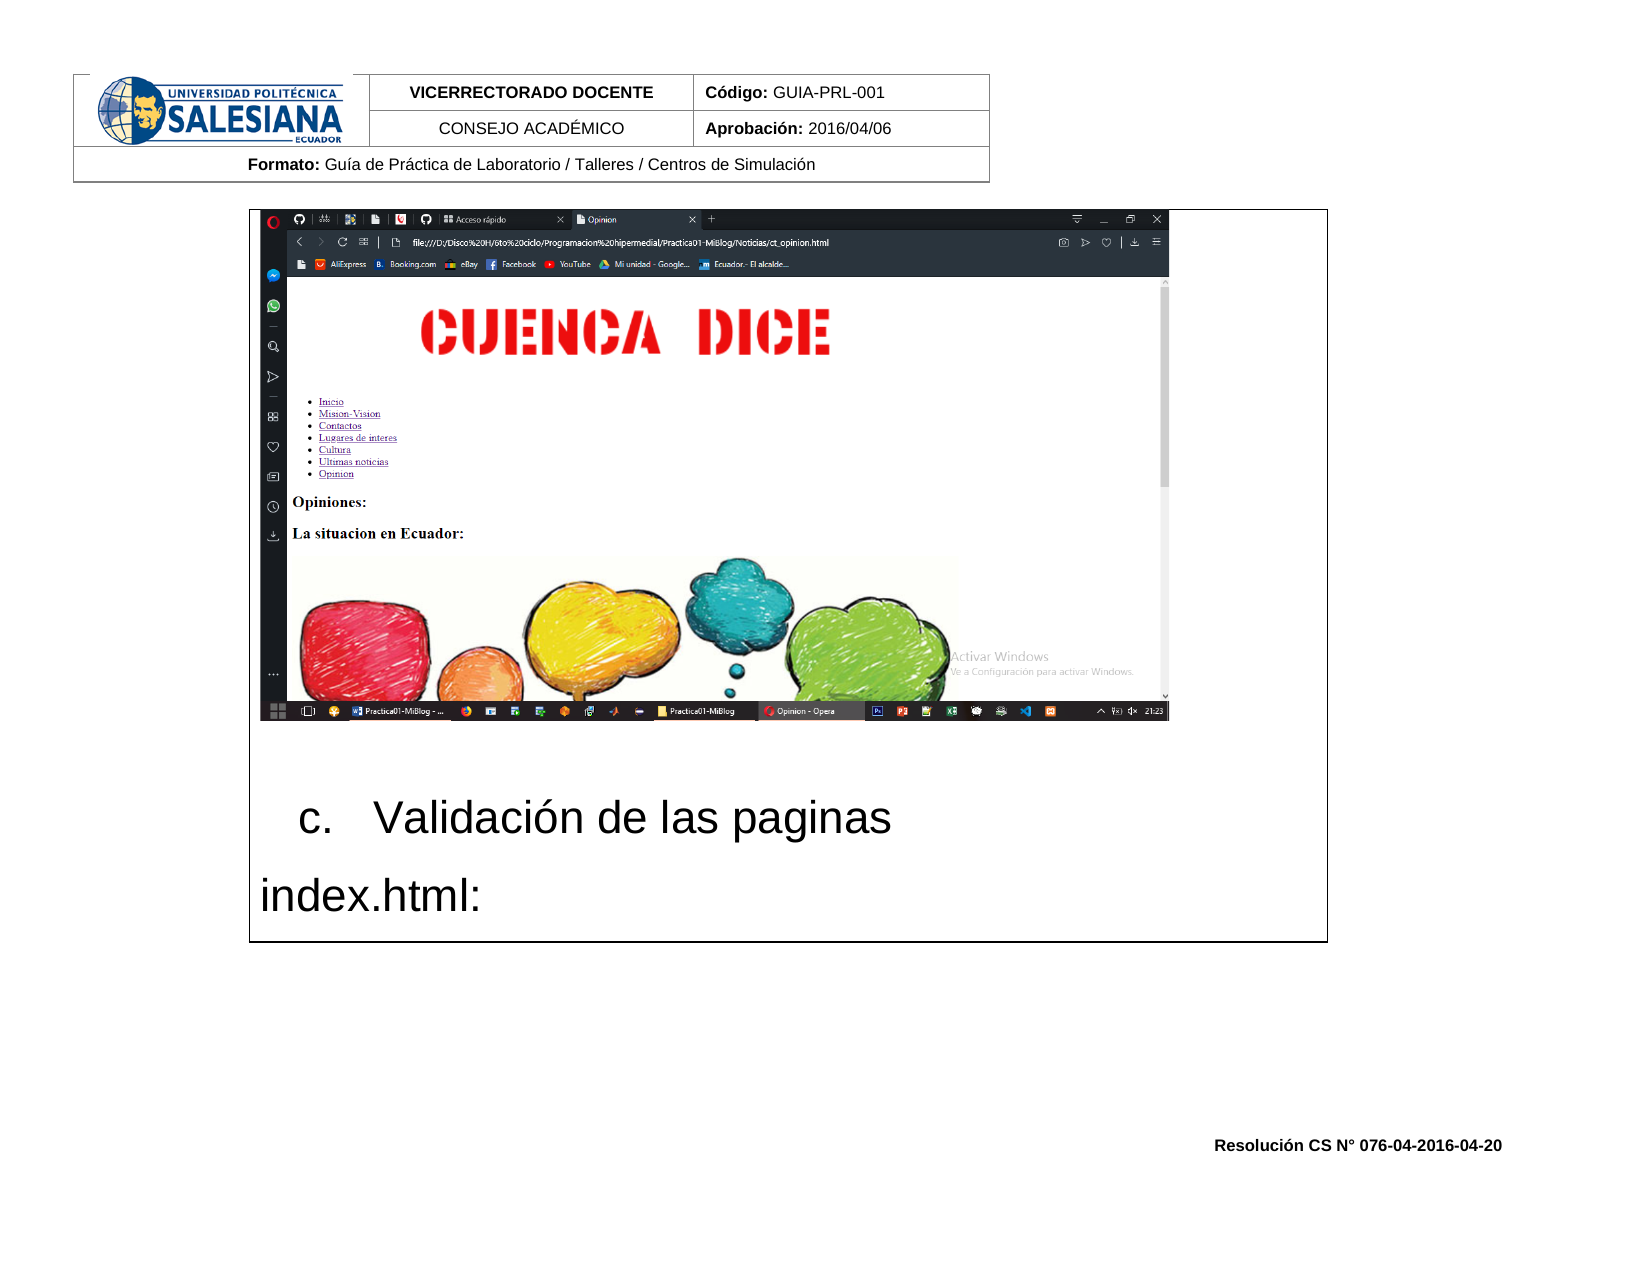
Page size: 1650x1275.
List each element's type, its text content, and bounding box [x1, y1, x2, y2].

picture [90, 74, 353, 146]
picture [260, 209, 1170, 721]
